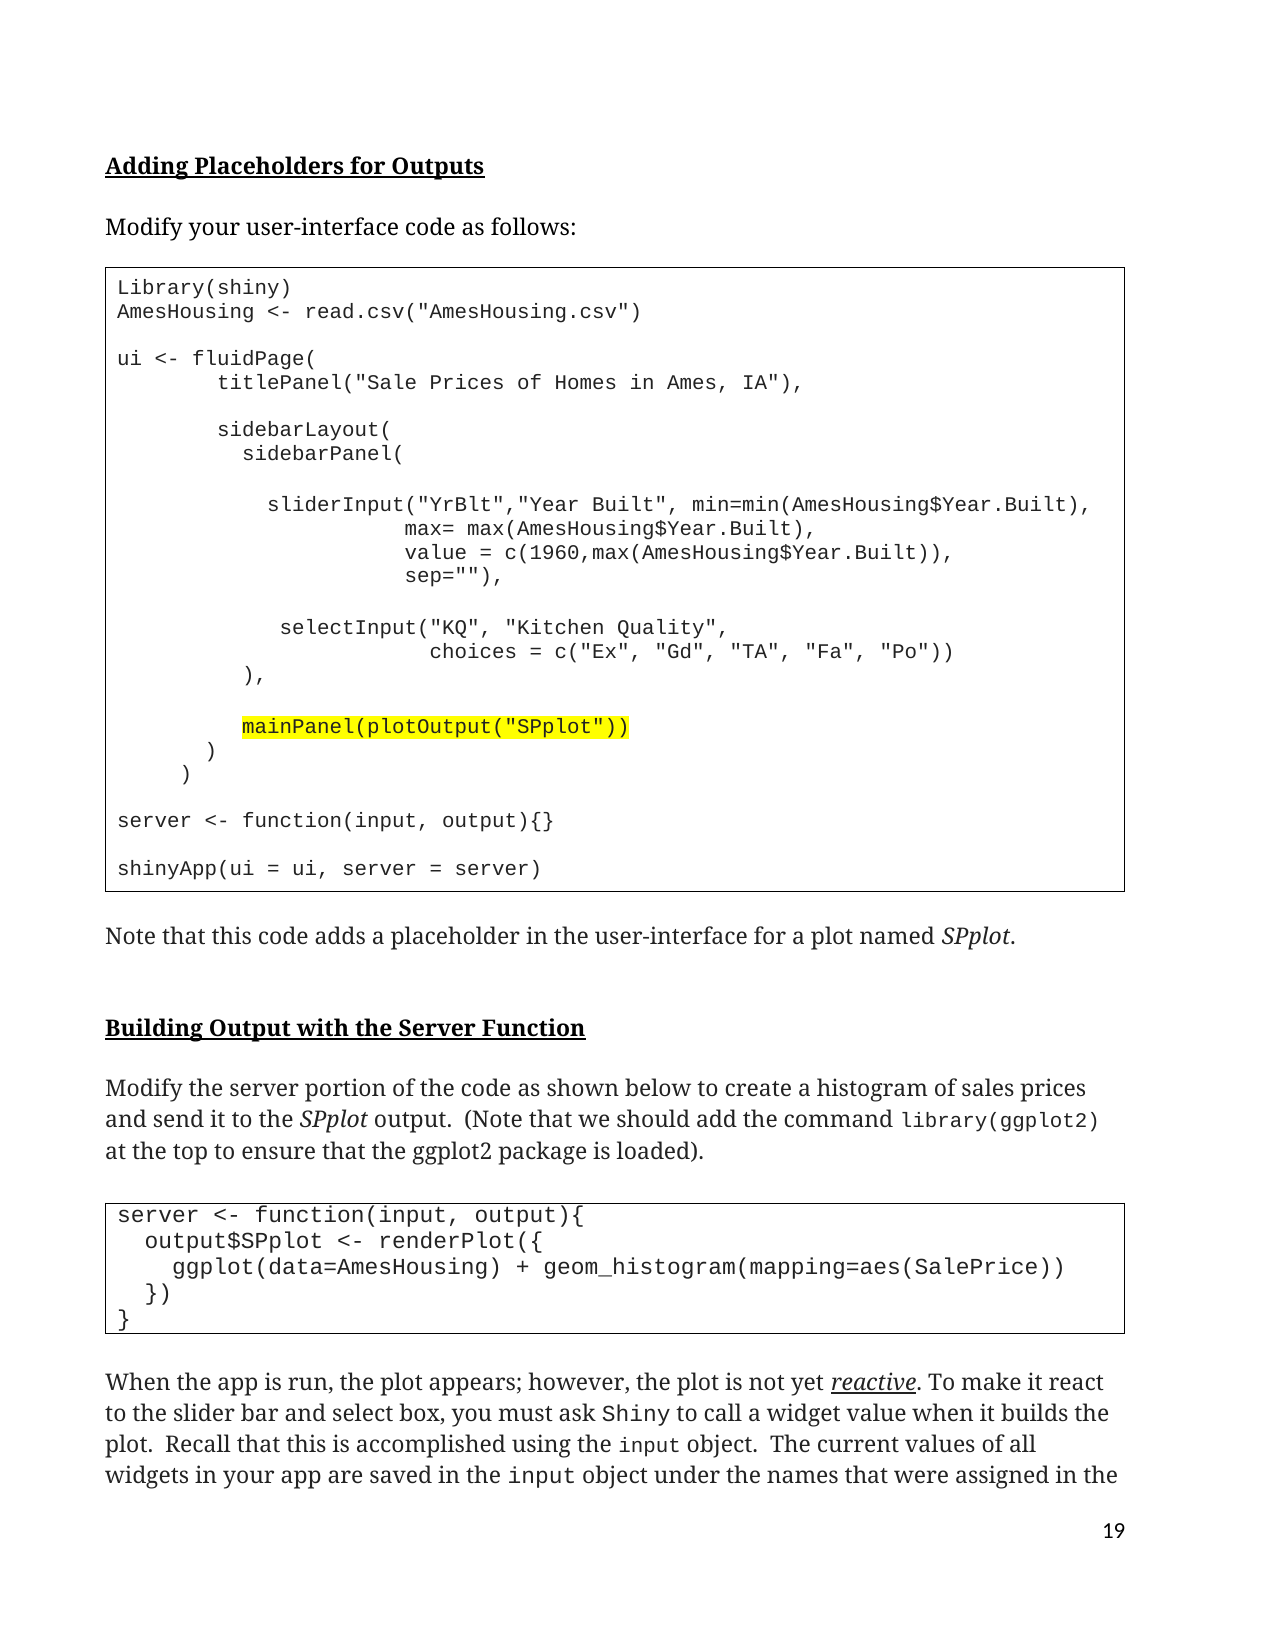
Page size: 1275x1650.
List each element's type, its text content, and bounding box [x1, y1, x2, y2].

text Modify your user-interface code as follows: [105, 210, 1125, 242]
table_header Library(shiny) AmesHousing <- read.csv("AmesHousing.csv") ui <- fluidPage( titlePanel("Sale Prices of Homes in Ames, IA"), sidebarLayout( sidebarPanel( sliderInput("YrBlt","Year Built", min=min(AmesHousing$Year.Built), max= max(AmesHousing$Year.Built), value = c(1960,max(AmesHousing$Year.Built)), sep=""), selectInput("KQ", "Kitchen Quality", choices = c("Ex", "Gd", "TA", "Fa", "Po")) ), mainPanel(plotOutput("SPplot")) ) ) server <- function(input, output){} shinyApp(ui = ui, server = server) [106, 268, 1124, 891]
table_header server <- function(input, output){ output$SPplot <- renderPlot({ ggplot(data=AmesHousing) + geom_histogram(mapping=aes(SalePrice)) }) } [106, 1204, 1124, 1333]
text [105, 1334, 1125, 1491]
subtitle Adding Placeholders for Outputs [105, 150, 1125, 181]
text Modify the server portion of the code as shown below to create a histogram of sales prices and send it to the SPplot output. (Note that we should add the command library(ggplot2) at the top to ensure that the ggplot2 package is loaded). [105, 1072, 1125, 1166]
text Note that this code adds a placeholder in the user-interface for a plot named SPplot. [105, 920, 1125, 951]
subtitle Building Output with the Server Function [105, 1012, 1125, 1043]
